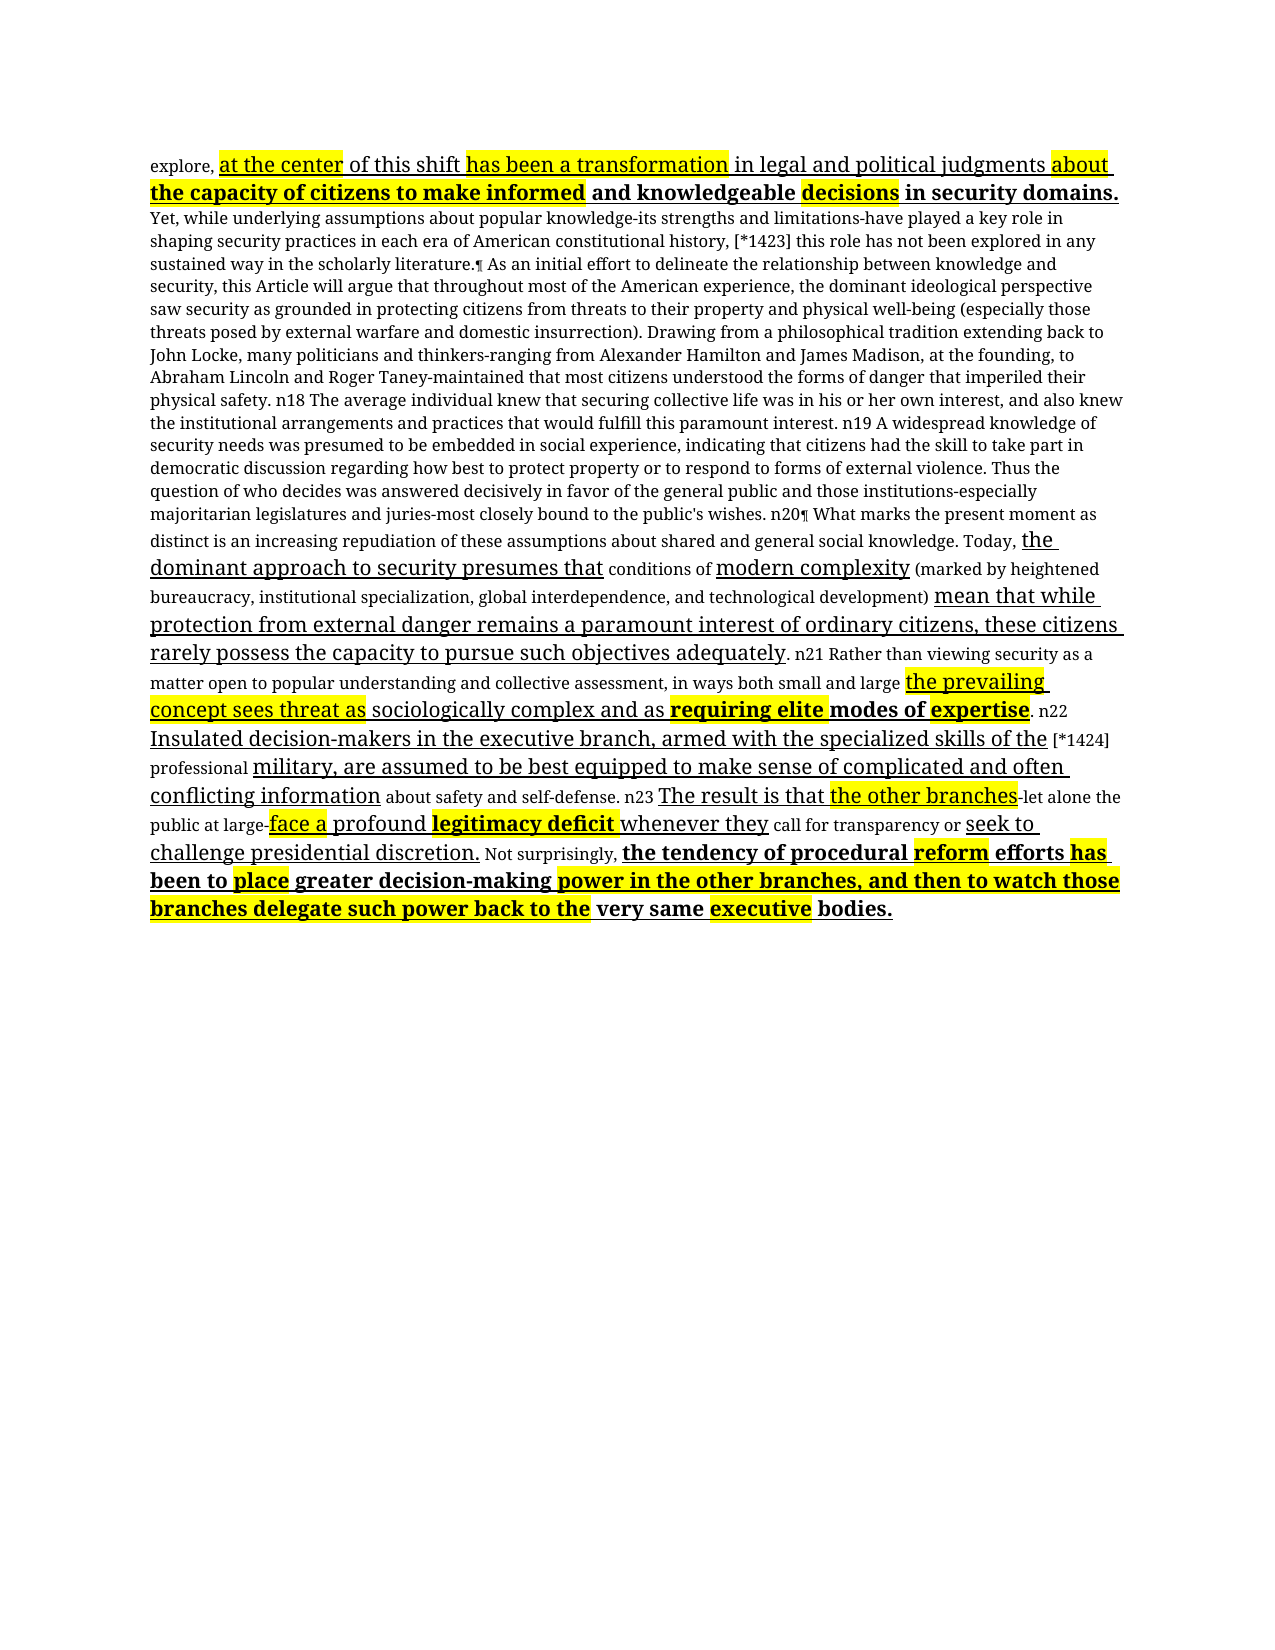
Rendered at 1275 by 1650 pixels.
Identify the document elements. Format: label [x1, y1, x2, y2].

text [150, 150, 1125, 923]
